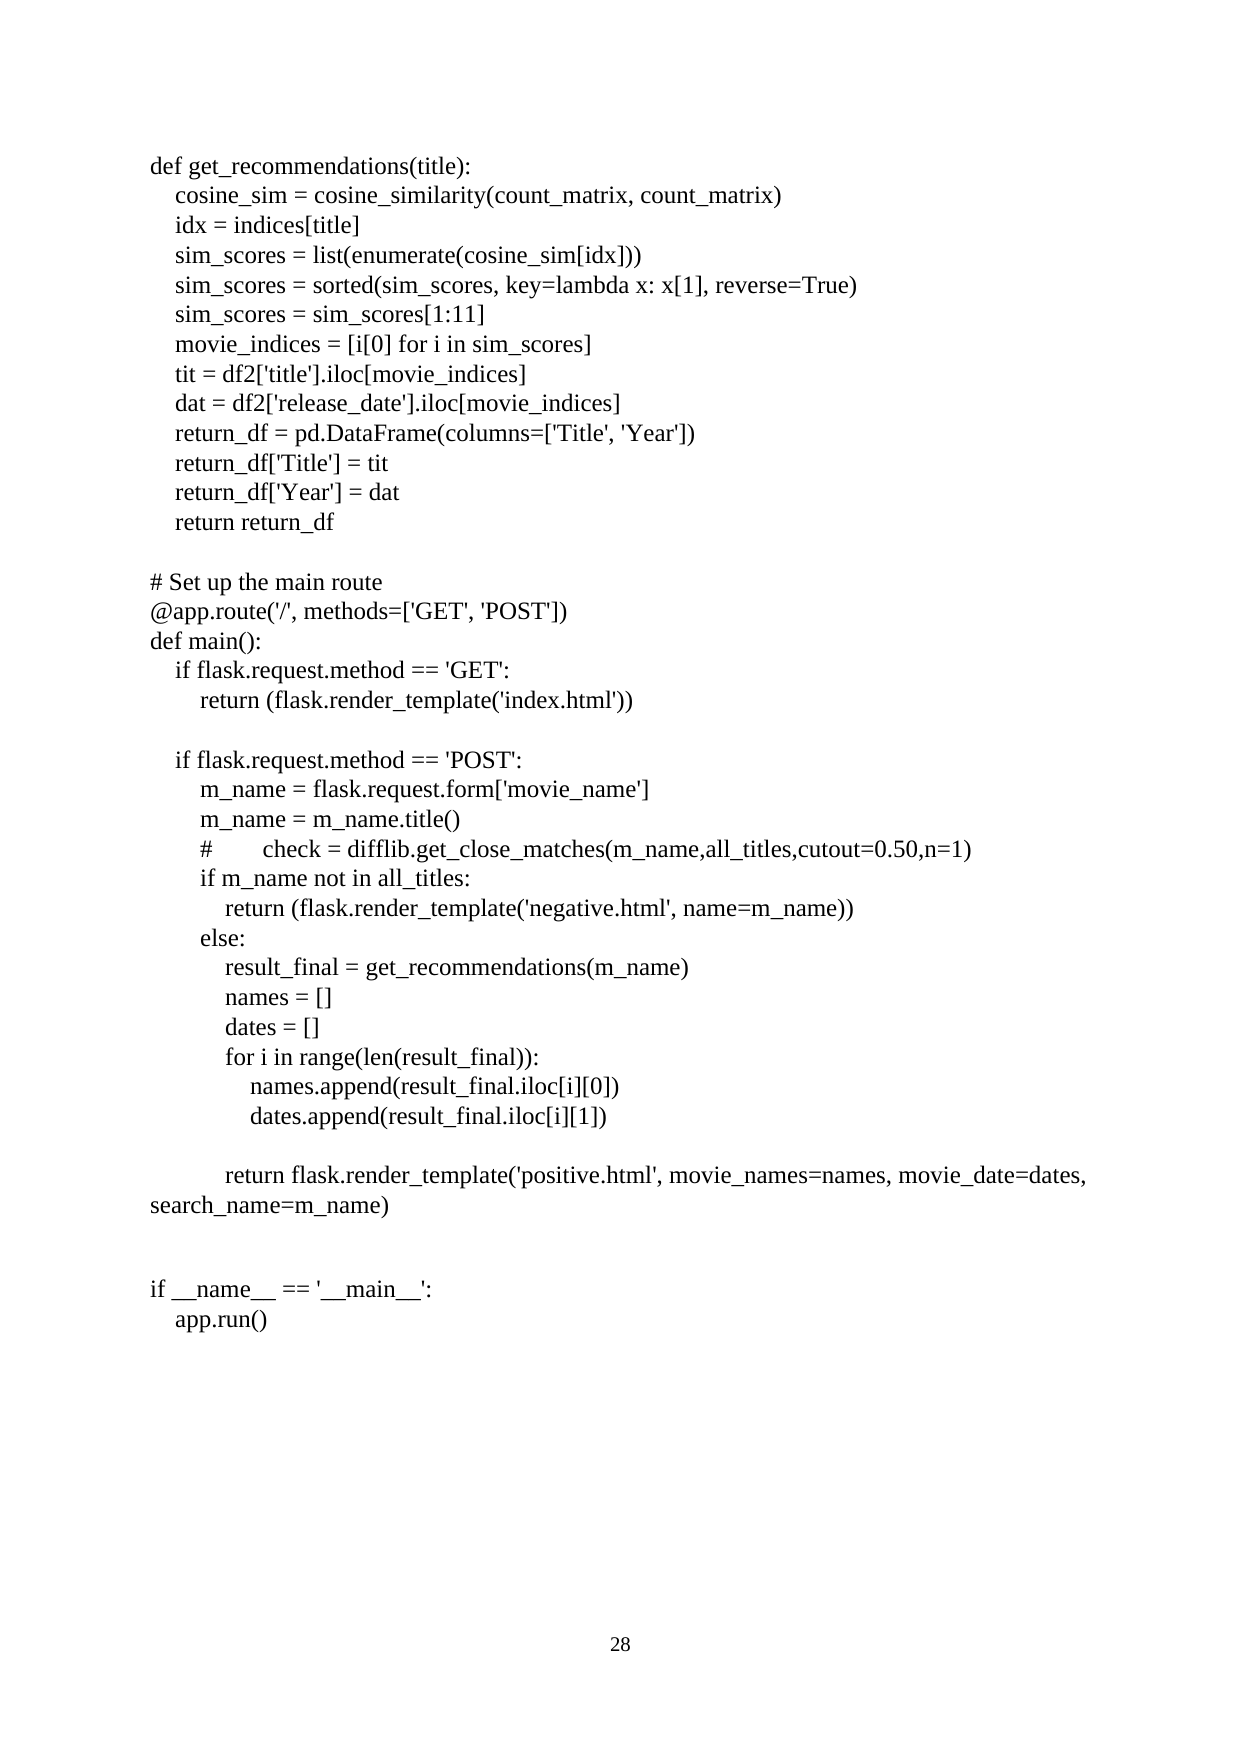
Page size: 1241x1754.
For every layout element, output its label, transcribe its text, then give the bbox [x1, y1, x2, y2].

text names.append(result_final.iloc[i][0]) [150, 1070, 1090, 1100]
text sim_scores = sim_scores[1:11] [150, 298, 1090, 328]
text tit = df2['title'].iloc[movie_indices] [150, 358, 1090, 387]
text return_df['Year'] = dat [150, 477, 1090, 506]
text # Set up the main route [150, 566, 1090, 595]
text sim_scores = list(enumerate(cosine_sim[idx])) [150, 239, 1090, 269]
text if __name__ == '__main__': [150, 1273, 1090, 1303]
text return return_df [150, 506, 1090, 536]
text # check = difflib.get_close_matches(m_name,all_titles,cutout=0.50,n=1) [150, 833, 1090, 862]
text def main(): [150, 625, 1090, 655]
text dates = [] [150, 1011, 1090, 1041]
text if flask.request.method == 'POST': [150, 744, 1090, 773]
text def get_recommendations(title): [150, 150, 1090, 180]
text return flask.render_template('positive.html', movie_names=names, movie_date=dates, search_name=m_name) [150, 1159, 1090, 1219]
text @app.route('/', methods=['GET', 'POST']) [150, 595, 1090, 625]
text dates.append(result_final.iloc[i][1]) [150, 1100, 1090, 1130]
text sim_scores = sorted(sim_scores, key=lambda x: x[1], reverse=True) [150, 269, 1090, 298]
text else: [150, 922, 1090, 952]
text cosine_sim = cosine_similarity(count_matrix, count_matrix) [150, 180, 1090, 209]
text if flask.request.method == 'GET': [150, 655, 1090, 684]
text idx = indices[title] [150, 209, 1090, 239]
text return (flask.render_template('negative.html', name=m_name)) [150, 892, 1090, 922]
text m_name = m_name.title() [150, 803, 1090, 833]
text return (flask.render_template('index.html')) [150, 684, 1090, 714]
text for i in range(len(result_final)): [150, 1041, 1090, 1070]
text dat = df2['release_date'].iloc[movie_indices] [150, 387, 1090, 417]
text return_df = pd.DataFrame(columns=['Title', 'Year']) [150, 417, 1090, 447]
text movie_indices = [i[0] for i in sim_scores] [150, 328, 1090, 358]
text if m_name not in all_titles: [150, 862, 1090, 892]
text names = [] [150, 981, 1090, 1011]
text result_final = get_recommendations(m_name) [150, 952, 1090, 981]
text m_name = flask.request.form['movie_name'] [150, 773, 1090, 803]
text return_df['Title'] = tit [150, 447, 1090, 477]
text app.run() [150, 1303, 1090, 1333]
